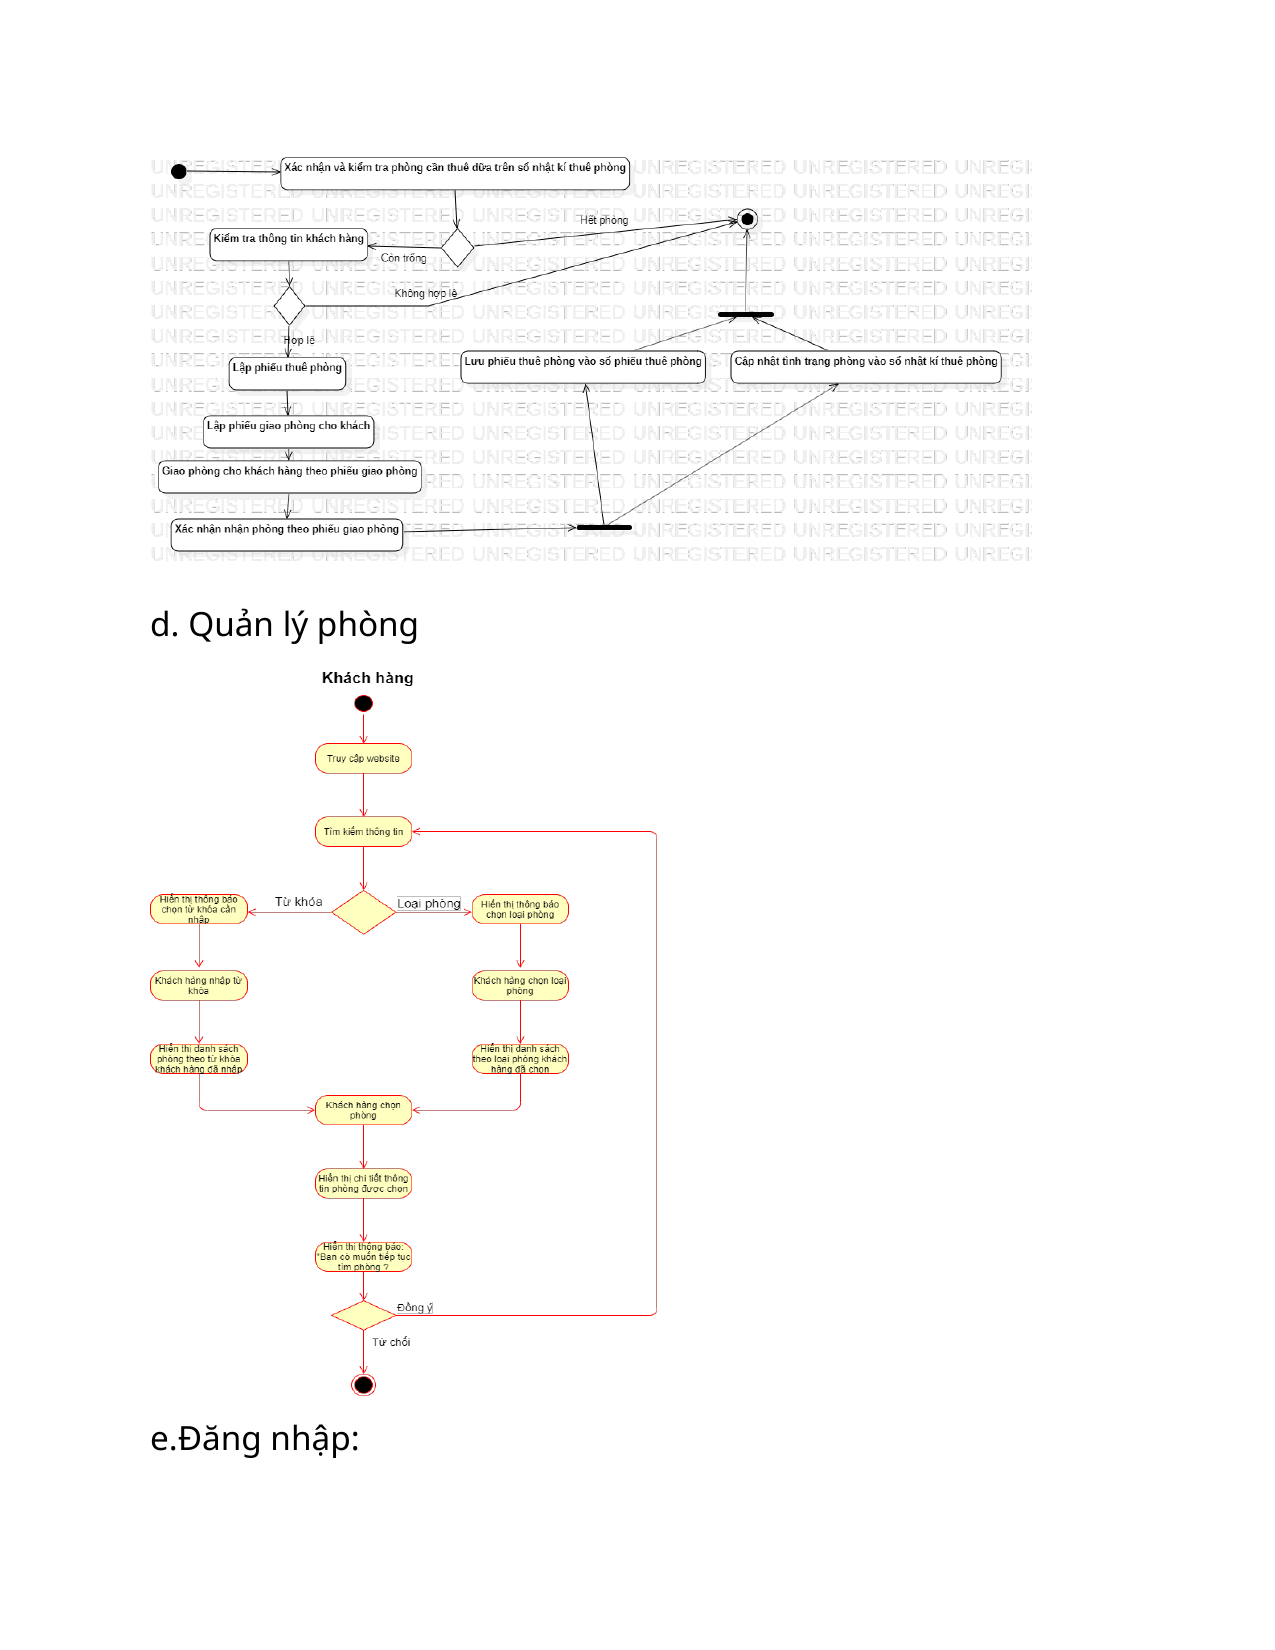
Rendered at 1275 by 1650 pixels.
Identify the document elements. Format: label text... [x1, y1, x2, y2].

picture [150, 666, 665, 1396]
text d. Quản lý phòng [150, 601, 1125, 646]
picture [150, 150, 1033, 583]
text e.Đăng nhập: [150, 1414, 1125, 1460]
